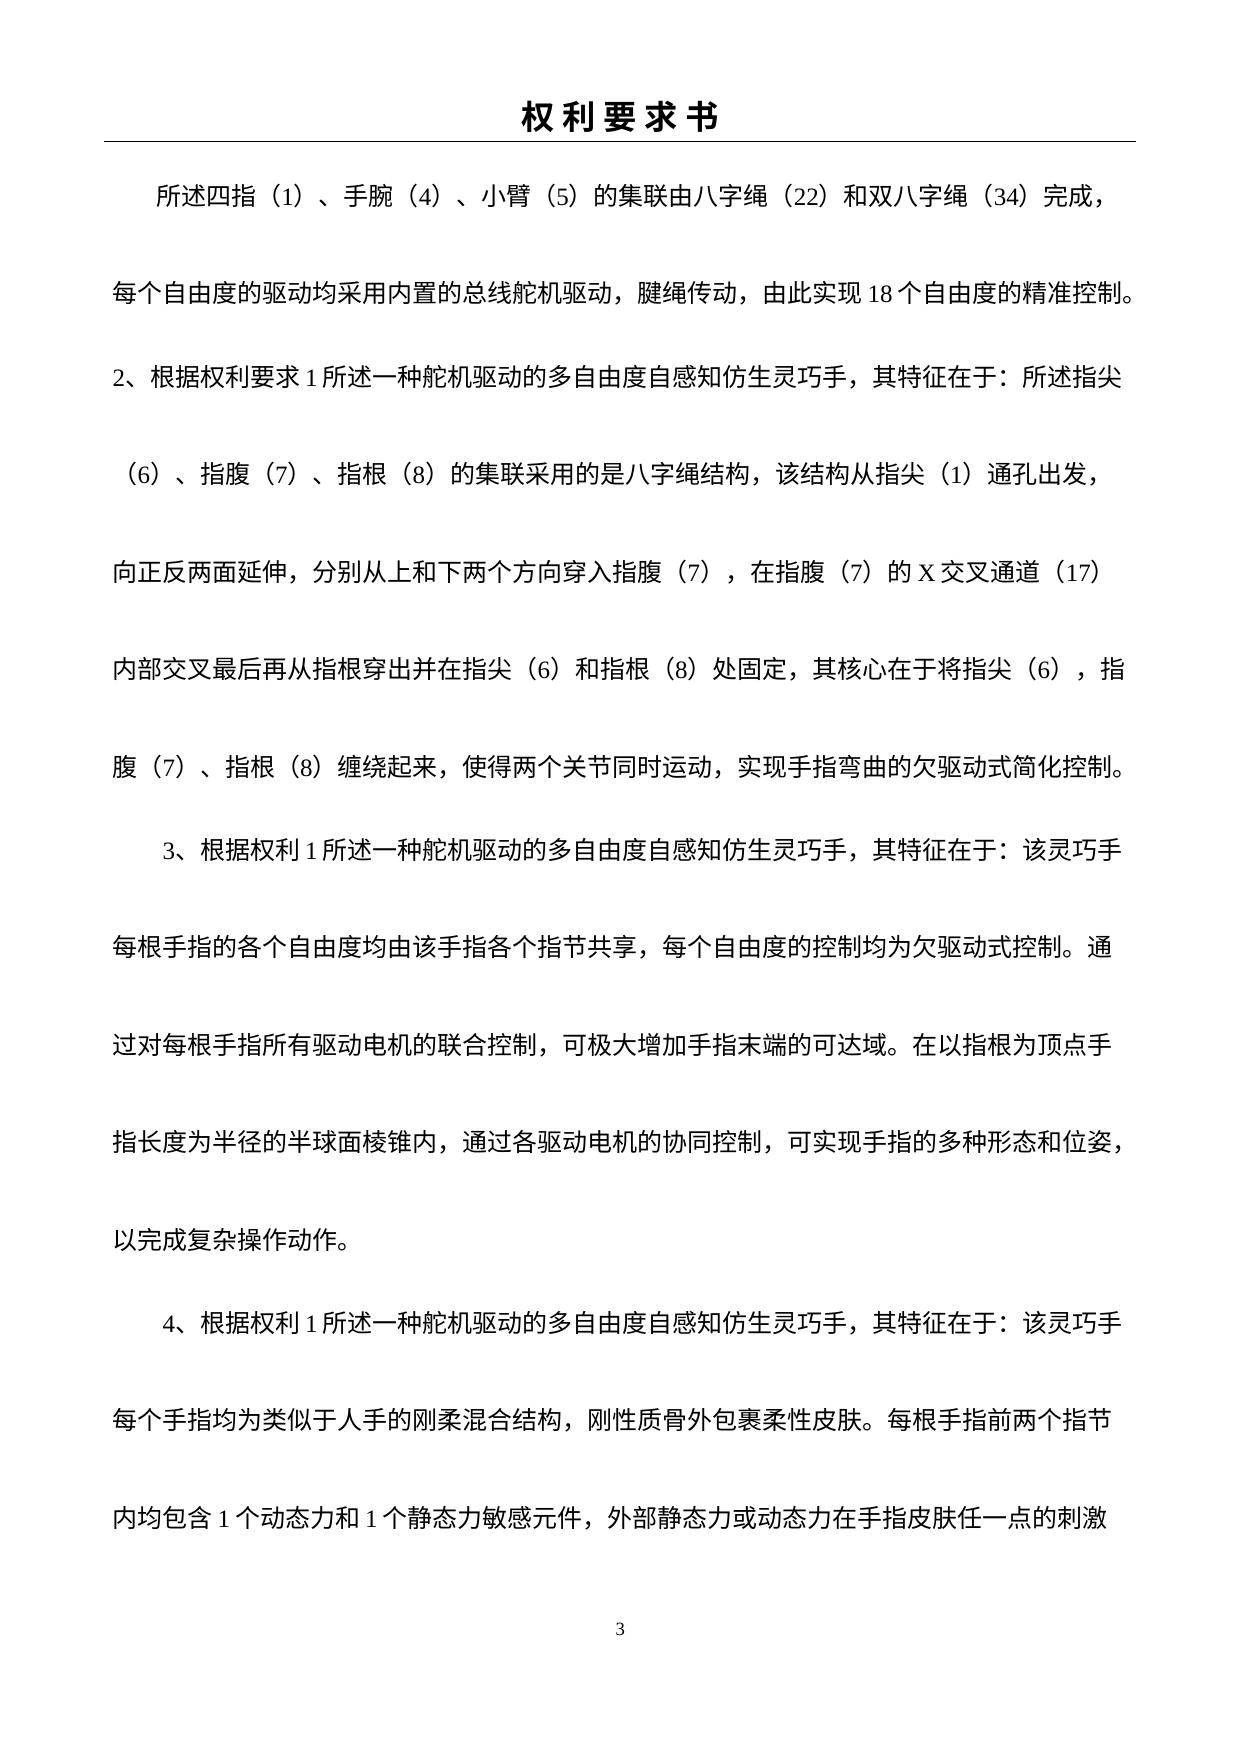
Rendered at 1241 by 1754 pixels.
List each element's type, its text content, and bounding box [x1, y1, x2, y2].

list 根据权利1所述一种舵机驱动的多自由度自感知仿生灵巧手，其特征在于：该灵巧手每根手指的各个自由度均由该手指各个指节共享，每个自由度的控制均为欠驱动式控制。通过对每根手指所有驱动电机的联合控制，可极大增加手指末端的可达域。在以指根为顶点手指长度为半径的半球面棱锥内，通过各驱动电机的协同控制，可实现手指的多种形态和位姿，以完成复杂操作动作。 [112, 816, 1128, 1271]
text 所述四指（1）、手腕（4）、小臂（5）的集联由八字绳（22）和双八字绳（34）完成，每个自由度的驱动均采用内置的总线舵机驱动，腱绳传动，由此实现18个自由度的精准控制。 [112, 162, 1128, 324]
list 根据权利要求1所述一种舵机驱动的多自由度自感知仿生灵巧手，其特征在于：所述指尖（6）、指腹（7）、指根（8）的集联采用的是八字绳结构，该结构从指尖（1）通孔出发，向正反两面延伸，分别从上和下两个方向穿入指腹（7），在指腹（7）的X交叉通道（17）内部交叉最后再从指根穿出并在指尖（6）和指根（8）处固定，其核心在于将指尖（6），指腹（7）、指根（8）缠绕起来，使得两个关节同时运动，实现手指弯曲的欠驱动式简化控制。 [112, 343, 1128, 798]
